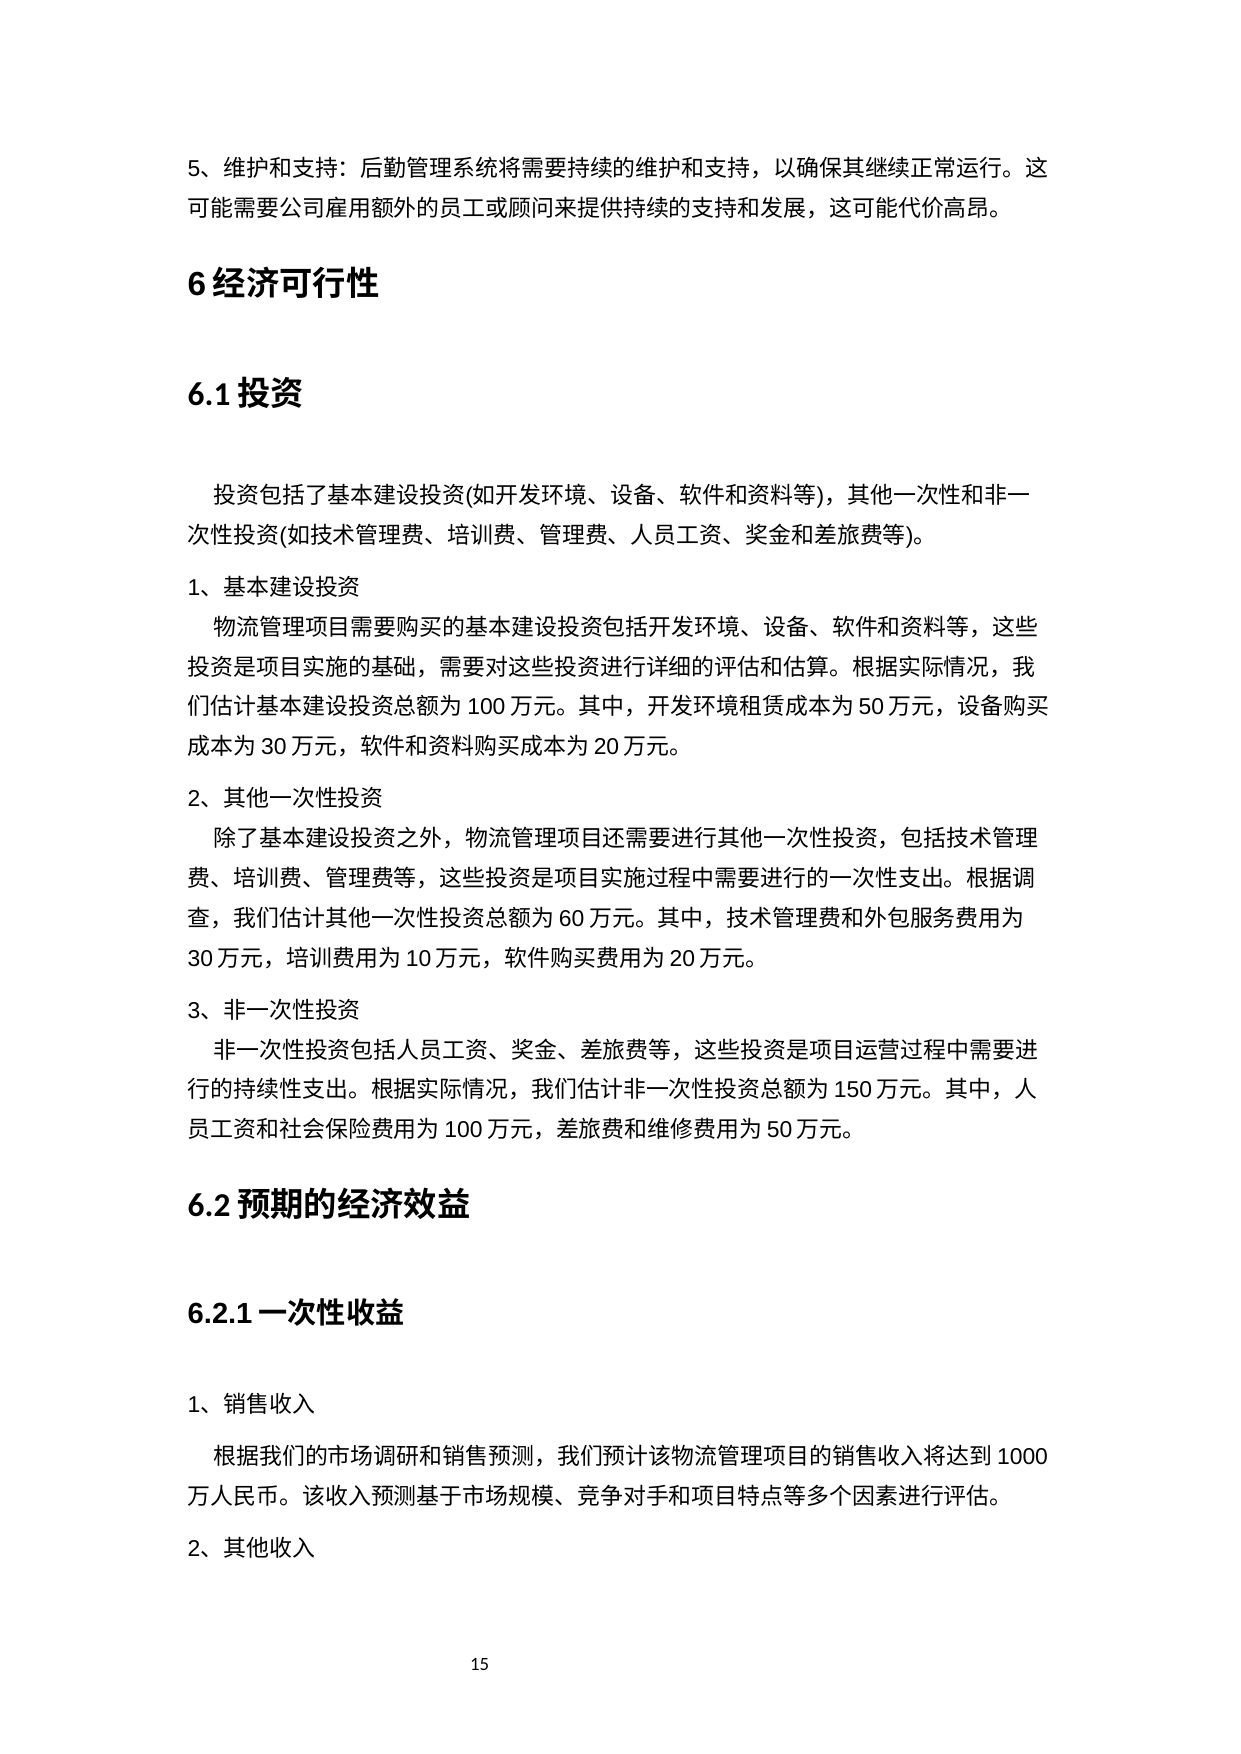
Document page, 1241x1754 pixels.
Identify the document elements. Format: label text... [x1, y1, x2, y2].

subtitle 6.1投资 [187, 367, 1053, 415]
text 1、基本建设投资 物流管理项目需要购买的基本建设投资包括开发环境、设备、软件和资料等，这些投资是项目实施的基础，需要对这些投资进行详细的评估和估算。根据实际情况，我们估计基本建设投资总额为100万元。其中，开发环境租赁成本为50万元，设备购买成本为30万元，软件和资料购买成本为20万元。 [187, 569, 1053, 761]
text 3、非一次性投资 非一次性投资包括人员工资、奖金、差旅费等，这些投资是项目运营过程中需要进行的持续性支出。根据实际情况，我们估计非一次性投资总额为150万元。其中，人员工资和社会保险费用为100万元，差旅费和维修费用为50万元。 [187, 992, 1053, 1144]
text 投资包括了基本建设投资(如开发环境、设备、软件和资料等)，其他一次性和非一次性投资(如技术管理费、培训费、管理费、人员工资、奖金和差旅费等)。 [187, 477, 1053, 550]
subtitle 6.2.1一次性收益 [187, 1290, 1053, 1332]
text 2、其他一次性投资 除了基本建设投资之外，物流管理项目还需要进行其他一次性投资，包括技术管理费、培训费、管理费等，这些投资是项目实施过程中需要进行的一次性支出。根据调查，我们估计其他一次性投资总额为60万元。其中，技术管理费和外包服务费用为30万元，培训费用为10万元，软件购买费用为20万元。 [187, 780, 1053, 973]
subtitle 6经济可行性 [187, 257, 1053, 305]
text 5、维护和支持：后勤管理系统将需要持续的维护和支持，以确保其继续正常运行。这可能需要公司雇用额外的员工或顾问来提供持续的支持和发展，这可能代价高昂。 [187, 150, 1053, 223]
text 2、其他收入 [187, 1530, 1053, 1563]
text 1、销售收入 [187, 1386, 1053, 1419]
text 根据我们的市场调研和销售预测，我们预计该物流管理项目的销售收入将达到1000万人民币。该收入预测基于市场规模、竞争对手和项目特点等多个因素进行评估。 [187, 1438, 1053, 1511]
subtitle 6.2预期的经济效益 [187, 1178, 1053, 1226]
